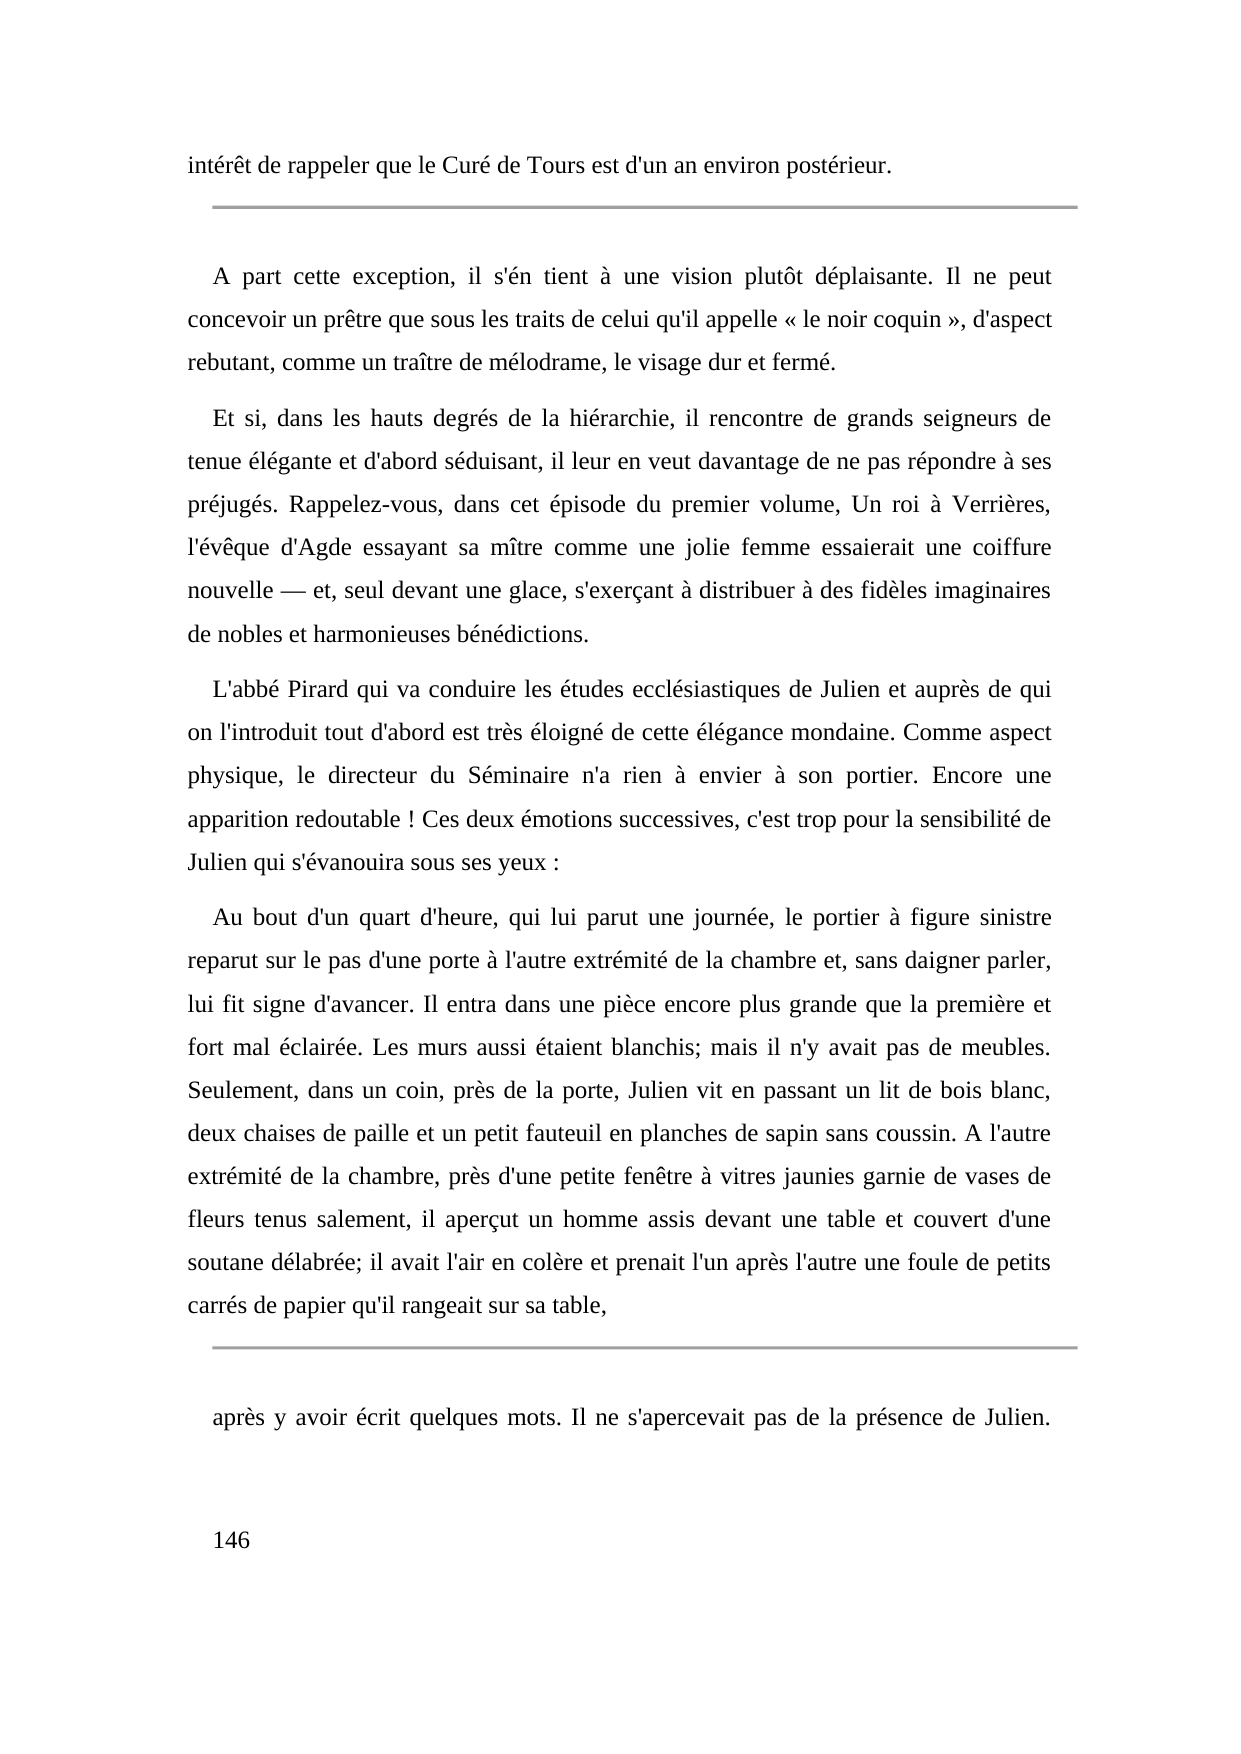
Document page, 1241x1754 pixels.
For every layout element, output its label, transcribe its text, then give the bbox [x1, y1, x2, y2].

text Et si, dans les hauts degrés de la hiérarchie, il rencontre de grands seigneurs de tenue élégante et d'abord séduisant, il leur en veut davantage de ne pas répondre à ses préjugés. Rappelez-vous, dans cet épisode du premier volume, Un roi à Verrières, l'évêque d'Agde essayant sa mître comme une jolie femme essaierait une coiffure nouvelle — et, seul devant une glace, s'exerçant à distribuer à des fidèles imaginaires de nobles et harmonieuses bénédictions. [187, 403, 1053, 647]
text A part cette exception, il s'én tient à une vision plutôt déplaisante. Il ne peut concevoir un prêtre que sous les traits de celui qu'il appelle « le noir coquin », d'aspect rebutant, comme un traître de mélodrame, le visage dur et fermé. [187, 261, 1053, 376]
text Au bout d'un quart d'heure, qui lui parut une journée, le portier à figure sinistre reparut sur le pas d'une porte à l'autre extrémité de la chambre et, sans daigner parler, lui fit signe d'avancer. Il entra dans une pièce encore plus grande que la première et fort mal éclairée. Les murs aussi étaient blanchis; mais il n'y avait pas de meubles. Seulement, dans un coin, près de la porte, Julien vit en passant un lit de bois blanc, deux chaises de paille et un petit fauteuil en planches de sapin sans coussin. A l'autre extrémité de la chambre, près d'une petite fenêtre à vitres jaunies garnie de vases de fleurs tenus salement, il aperçut un homme assis devant une table et couvert d'une soutane délabrée; il avait l'air en colère et prenait l'un après l'autre une foule de petits carrés de papier qu'il rangeait sur sa table, [187, 902, 1053, 1319]
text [187, 1402, 1053, 1431]
text L'abbé Pirard qui va conduire les études ecclésiastiques de Julien et auprès de qui on l'introduit tout d'abord est très éloigné de cette élégance mondaine. Comme aspect physique, le directeur du Séminaire n'a rien à envier à son portier. Encore une apparition redoutable ! Ces deux émotions successives, c'est trop pour la sensibilité de Julien qui s'évanouira sous ses yeux : [187, 674, 1053, 876]
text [187, 150, 1053, 179]
